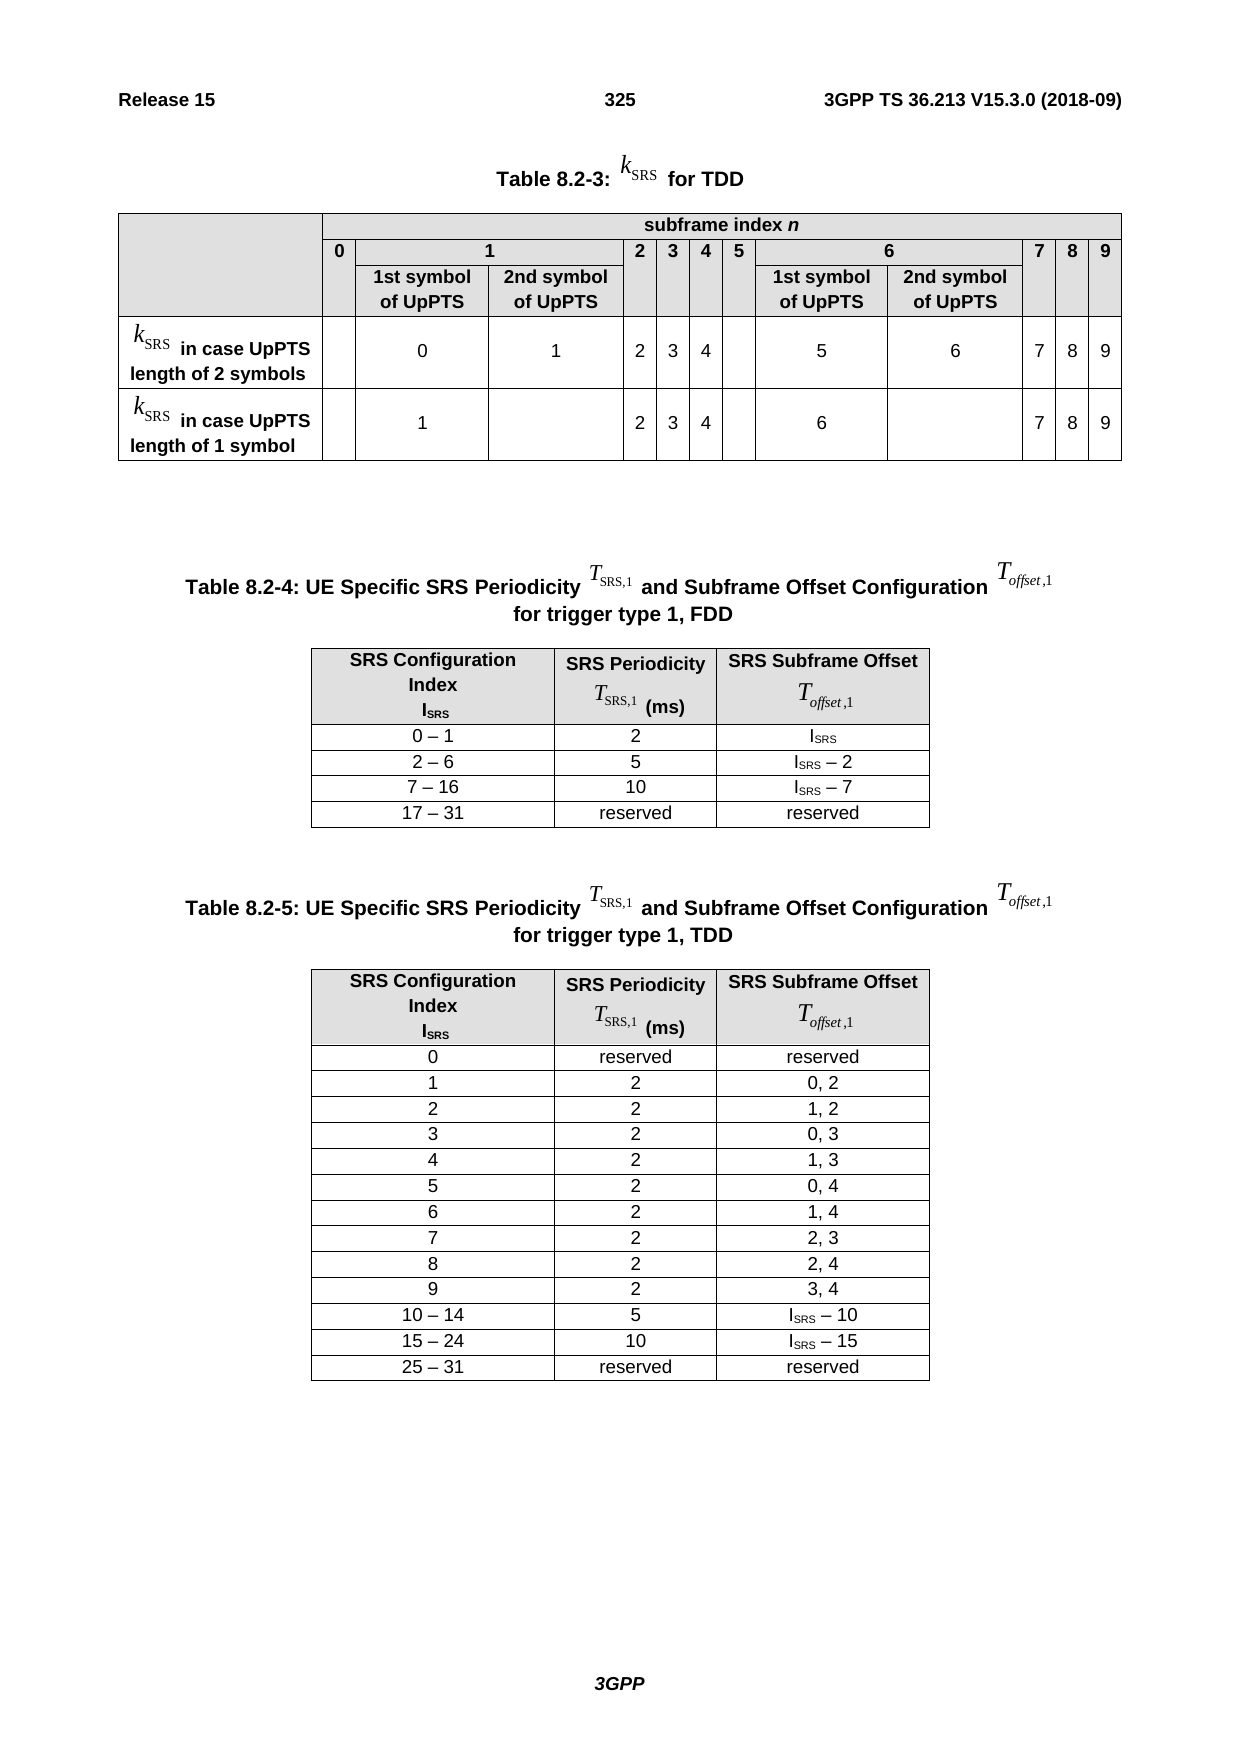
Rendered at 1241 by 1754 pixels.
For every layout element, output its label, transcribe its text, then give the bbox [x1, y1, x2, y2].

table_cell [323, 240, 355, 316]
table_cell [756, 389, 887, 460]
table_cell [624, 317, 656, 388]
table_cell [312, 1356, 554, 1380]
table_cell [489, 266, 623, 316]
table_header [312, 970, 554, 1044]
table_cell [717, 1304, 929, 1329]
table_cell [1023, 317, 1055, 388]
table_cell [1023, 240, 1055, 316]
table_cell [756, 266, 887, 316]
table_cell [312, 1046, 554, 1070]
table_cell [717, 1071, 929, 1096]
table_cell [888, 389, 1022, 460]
text Table 8.2-4: UE Specific SRS Periodicity and Subframe Offset Configuration for trigger type 1, FDD [118, 553, 1122, 626]
text Table 8.2-3: for TDD [118, 147, 1122, 191]
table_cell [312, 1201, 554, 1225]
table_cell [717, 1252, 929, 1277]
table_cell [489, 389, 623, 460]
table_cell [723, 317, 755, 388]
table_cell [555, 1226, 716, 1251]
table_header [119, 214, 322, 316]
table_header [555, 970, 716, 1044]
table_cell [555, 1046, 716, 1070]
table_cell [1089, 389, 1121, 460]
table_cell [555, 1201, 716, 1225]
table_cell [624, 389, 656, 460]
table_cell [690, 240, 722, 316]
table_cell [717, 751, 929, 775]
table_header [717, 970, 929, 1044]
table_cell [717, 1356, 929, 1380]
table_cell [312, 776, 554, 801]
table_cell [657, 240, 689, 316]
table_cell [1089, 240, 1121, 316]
text Table 8.2-5: UE Specific SRS Periodicity and Subframe Offset Configuration for trigger type 1, TDD [118, 874, 1122, 947]
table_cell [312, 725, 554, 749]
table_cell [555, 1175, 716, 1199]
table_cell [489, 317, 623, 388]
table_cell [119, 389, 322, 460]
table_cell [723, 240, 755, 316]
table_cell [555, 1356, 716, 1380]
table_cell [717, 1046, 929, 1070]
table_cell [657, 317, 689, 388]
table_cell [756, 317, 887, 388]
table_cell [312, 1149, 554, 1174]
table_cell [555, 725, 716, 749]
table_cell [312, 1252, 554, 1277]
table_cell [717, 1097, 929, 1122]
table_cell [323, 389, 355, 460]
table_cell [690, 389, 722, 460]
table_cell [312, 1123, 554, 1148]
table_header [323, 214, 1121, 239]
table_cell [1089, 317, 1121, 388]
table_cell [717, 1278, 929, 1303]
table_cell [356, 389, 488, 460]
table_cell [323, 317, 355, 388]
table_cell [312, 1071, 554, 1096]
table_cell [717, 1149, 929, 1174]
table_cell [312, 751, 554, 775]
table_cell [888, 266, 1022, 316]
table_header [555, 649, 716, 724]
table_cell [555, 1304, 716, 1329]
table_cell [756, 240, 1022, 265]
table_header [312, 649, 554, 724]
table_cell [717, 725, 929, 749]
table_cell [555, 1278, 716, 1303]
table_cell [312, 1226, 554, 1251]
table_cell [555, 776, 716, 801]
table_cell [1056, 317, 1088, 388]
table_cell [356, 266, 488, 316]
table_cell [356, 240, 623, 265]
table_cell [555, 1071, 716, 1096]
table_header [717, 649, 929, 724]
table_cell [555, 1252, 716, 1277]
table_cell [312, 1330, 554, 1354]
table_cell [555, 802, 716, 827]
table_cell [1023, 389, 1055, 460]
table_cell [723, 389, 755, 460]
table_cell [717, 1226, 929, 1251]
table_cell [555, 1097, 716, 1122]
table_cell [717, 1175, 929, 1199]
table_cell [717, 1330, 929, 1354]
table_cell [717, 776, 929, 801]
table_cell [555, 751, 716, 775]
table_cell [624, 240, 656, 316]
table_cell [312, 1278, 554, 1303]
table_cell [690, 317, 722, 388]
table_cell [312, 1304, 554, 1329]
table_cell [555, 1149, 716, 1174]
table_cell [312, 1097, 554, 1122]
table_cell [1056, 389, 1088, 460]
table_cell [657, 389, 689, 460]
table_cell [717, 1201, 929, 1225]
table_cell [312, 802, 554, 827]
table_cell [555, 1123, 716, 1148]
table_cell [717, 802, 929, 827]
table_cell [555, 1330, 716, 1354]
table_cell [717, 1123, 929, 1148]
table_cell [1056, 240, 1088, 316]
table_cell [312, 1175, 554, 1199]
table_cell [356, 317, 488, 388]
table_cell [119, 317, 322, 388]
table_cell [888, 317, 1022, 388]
